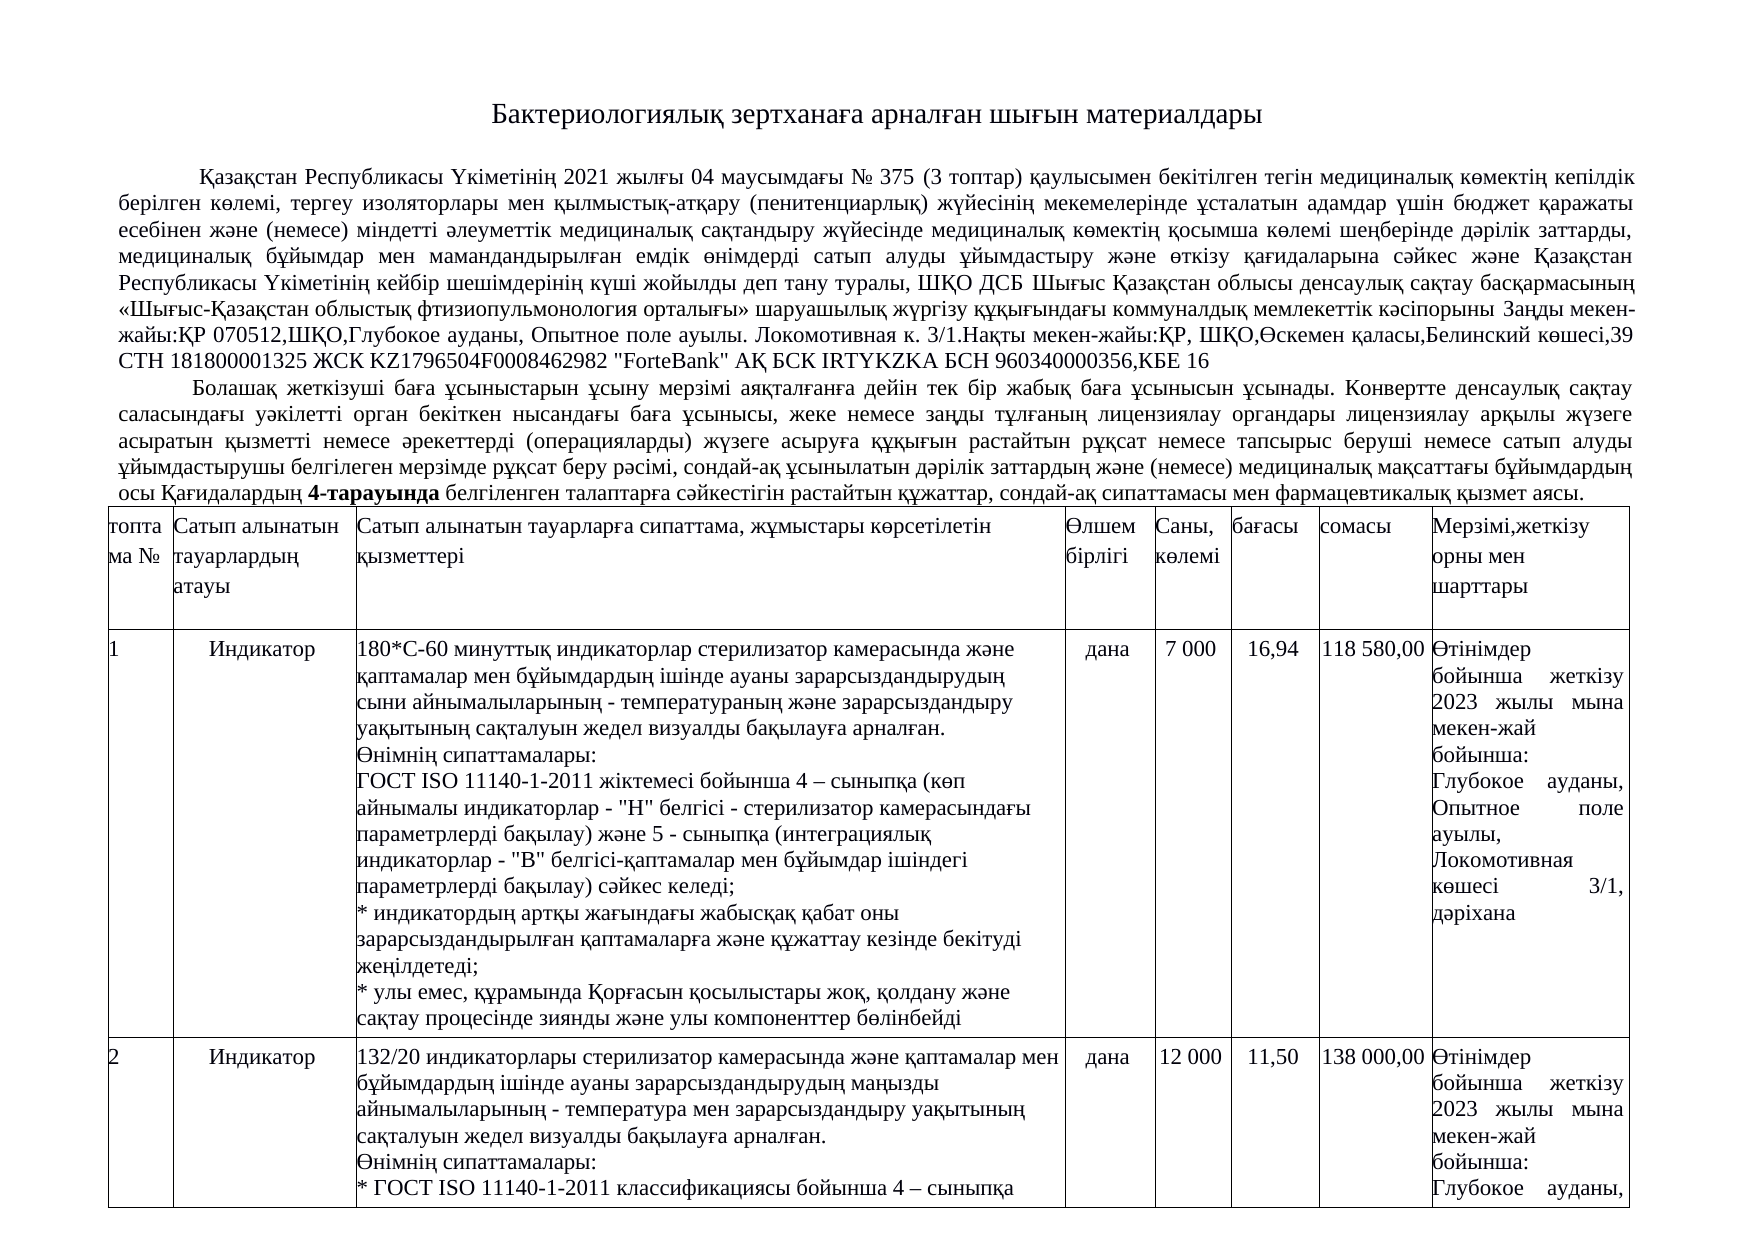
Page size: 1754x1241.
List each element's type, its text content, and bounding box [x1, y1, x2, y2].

table_header сомасы [1320, 507, 1432, 629]
text Бактериологиялық зертханаға арналған шығын материалдары [118, 96, 1636, 129]
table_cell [357, 1038, 1065, 1207]
text Қазақстан Республикасы Үкіметінің 2021 жылғы 04 маусымдағы № 375 (3 топтар) қаулысымен бекітілген тегін медициналық көмектің кепілдік берілген көлемі, тергеу изоляторлары мен қылмыстық-атқару (пенитенциарлық) жүйесінің мекемелерінде ұсталатын адамдар үшін бюджет қаражаты есебінен және (немесе) міндетті әлеуметтік медициналық сақтандыру жүйесінде медициналық көмектің қосымша көлемі шеңберінде дәрілік заттарды, медициналық бұйымдар мен мамандандырылған емдік өнімдерді сатып алуды ұйымдастыру және өткізу қағидаларына сәйкес және Қазақстан Республикасы Үкіметінің кейбір шешімдерінің күші жойылды деп тану туралы, ШҚО ДСБ Шығыс Қазақстан облысы денсаулық сақтау басқармасының «Шығыс-Қазақстан облыстық фтизиопульмонология орталығы» шаруашылық жүргізу құқығындағы коммуналдық мемлекеттік кәсіпорыны Заңды мекен-жайы:ҚР 070512,ШҚО,Глубокое ауданы, Опытное поле ауылы. Локомотивная к. 3/1.Нақты мекен-жайы:ҚР, ШҚО,Өскемен қаласы,Белинский көшесі,39 СТН 181800001325 ЖСК KZ1796504F0008462982 "ForteBank" АҚ БСК IRTYKZKA БСН 960340000356,КБЕ 16 [118, 163, 1636, 374]
table_header Сатып алынатын тауарлардың атауы [174, 507, 356, 629]
table_cell 11,50 [1232, 1038, 1319, 1207]
table_cell Өтінімдер бойынша жеткізу 2023 жылы мына мекен-жай бойынша: Глубокое ауданы, Опытное поле ауылы, Локомотивная көшесі 3/1, дәріхана [1433, 630, 1629, 1036]
table_cell дана [1066, 630, 1155, 1036]
table_cell 138 000,00 [1320, 1038, 1432, 1207]
table_cell 180*С-60 минуттық индикаторлар стерилизатор камерасында және қаптамалар мен бұйымдардың ішінде ауаны зарарсыздандырудың сыни айнымалыларының - температураның және зарарсыздандыру уақытының сақталуын жедел визуалды бақылауға арналған. Өнімнің сипаттамалары: ГОСТ ISO 11140-1-2011 жіктемесі бойынша 4 – сыныпқа (көп айнымалы индикаторлар - "Н" белгісі - стерилизатор камерасындағы параметрлерді бақылау) және 5 - сыныпқа (интеграциялық индикаторлар - "В" белгісі-қаптамалар мен бұйымдар ішіндегі параметрлерді бақылау) сәйкес келеді; * индикатордың артқы жағындағы жабысқақ қабат оны зарарсыздандырылған қаптамаларға және құжаттау кезінде бекітуді жеңілдетеді; * улы емес, құрамында Қорғасын қосылыстары жоқ, қолдану және сақтау процесінде зиянды және улы компоненттер бөлінбейді [357, 630, 1065, 1036]
text Болашақ жеткізуші баға ұсыныстарын ұсыну мерзімі аяқталғанға дейін тек бір жабық баға ұсынысын ұсынады. Конвертте денсаулық сақтау саласындағы уәкілетті орган бекіткен нысандағы баға ұсынысы, жеке немесе заңды тұлғаның лицензиялау органдары лицензиялау арқылы жүзеге асыратын қызметті немесе әрекеттерді (операцияларды) жүзеге асыруға құқығын растайтын рұқсат немесе тапсырыс беруші немесе сатып алуды ұйымдастырушы белгілеген мерзімде рұқсат беру рәсімі, сондай-ақ ұсынылатын дәрілік заттардың және (немесе) медициналық мақсаттағы бұйымдардың осы Қағидалардың 4-тарауында белгіленген талаптарға сәйкестігін растайтын құжаттар, сондай-ақ сипаттамасы мен фармацевтикалық қызмет аясы. [118, 374, 1636, 506]
table_header Мерзімі,жеткізу орны мен шарттары [1433, 507, 1629, 629]
table_cell 7 000 [1156, 630, 1231, 1036]
table_header бағасы [1232, 507, 1319, 629]
table_cell Индикатор [174, 630, 356, 1036]
table_cell дана [1066, 1038, 1155, 1207]
table_cell 12 000 [1156, 1038, 1231, 1207]
table_cell 2 [109, 1038, 173, 1207]
table_header топта ма № [109, 507, 173, 629]
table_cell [1433, 1038, 1629, 1207]
table_cell 1 [109, 630, 173, 1036]
table_header Өлшем бірлігі [1066, 507, 1155, 629]
table_cell 118 580,00 [1320, 630, 1432, 1036]
table_cell Индикатор [174, 1038, 356, 1207]
table_header Сатып алынатын тауарларға сипаттама, жұмыстары көрсетілетін қызметтері [357, 507, 1065, 629]
table_header Саны, көлемі [1156, 507, 1231, 629]
table_cell 16,94 [1232, 630, 1319, 1036]
